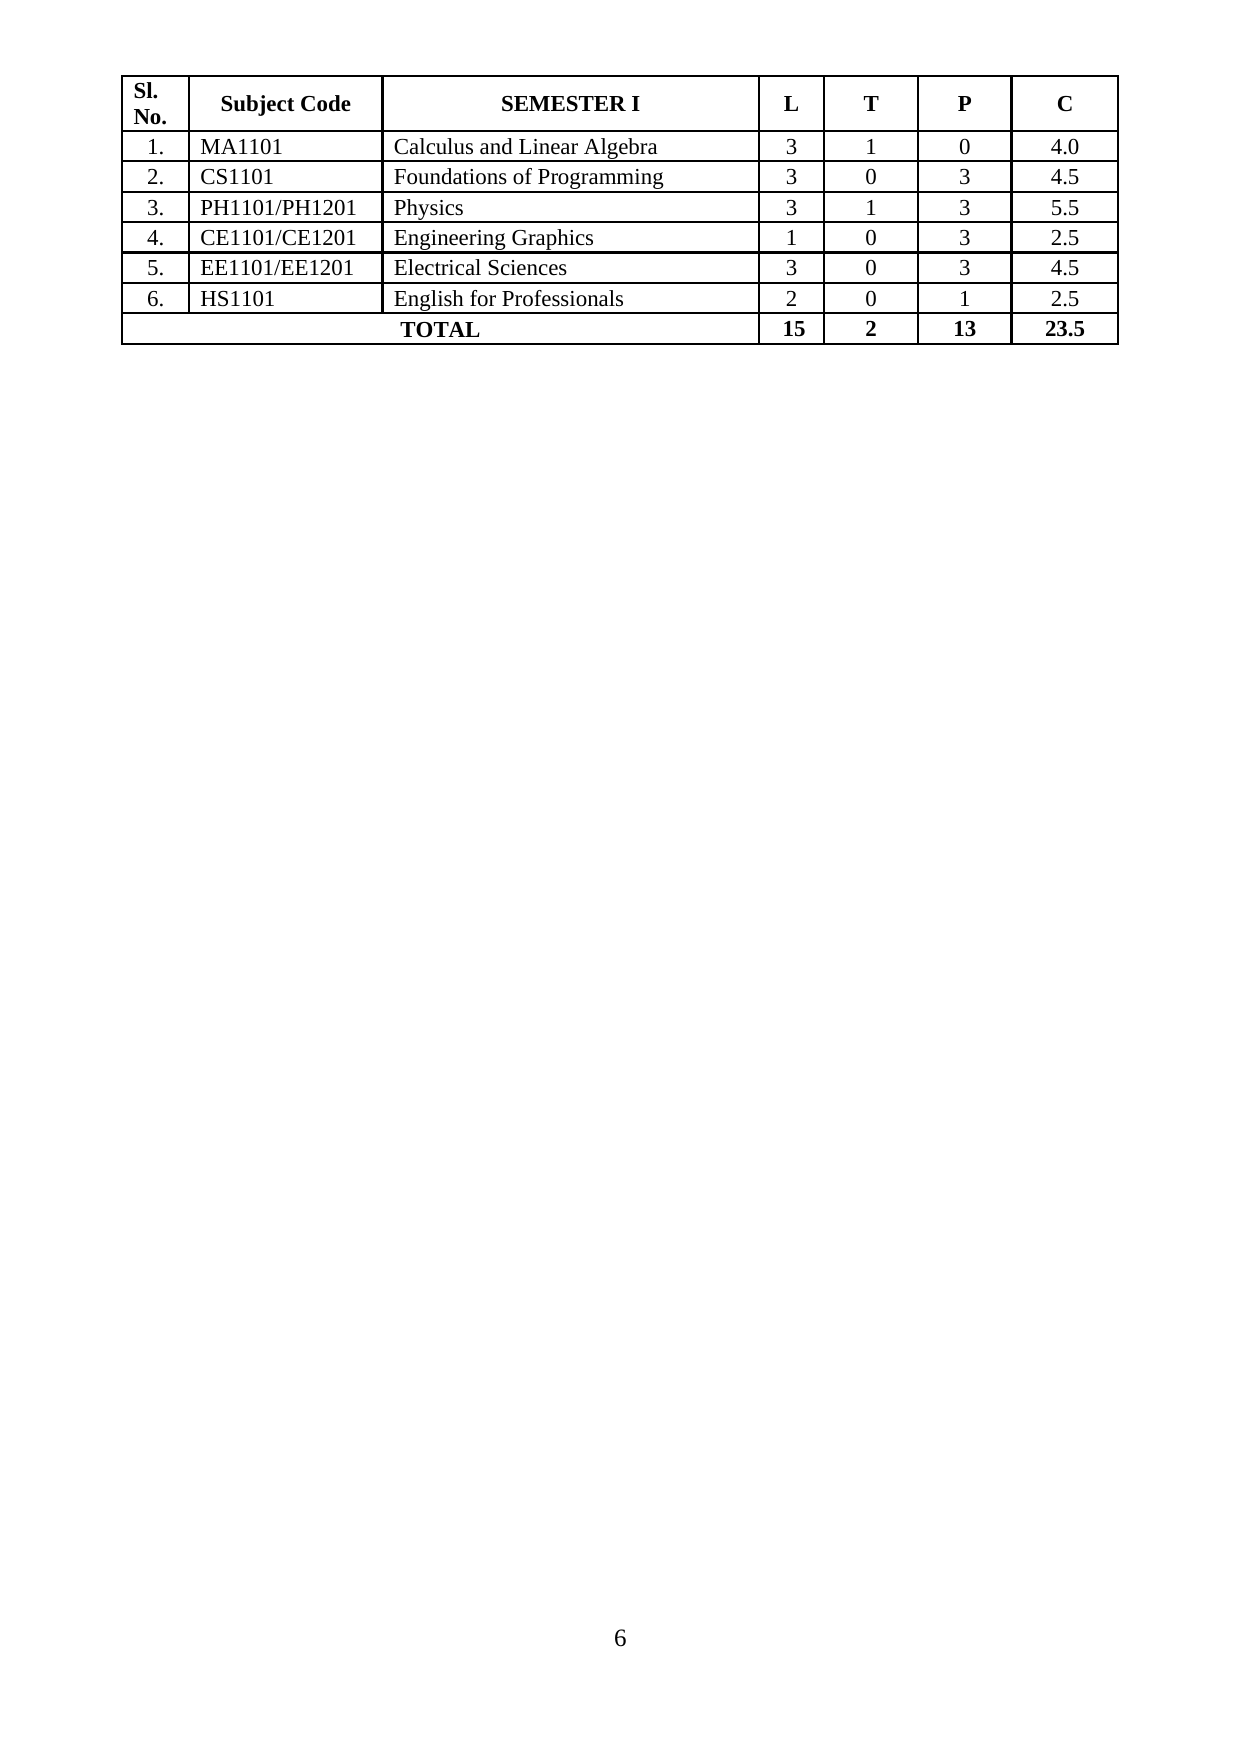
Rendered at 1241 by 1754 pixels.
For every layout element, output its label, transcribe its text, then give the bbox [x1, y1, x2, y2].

table_cell PH1101/PH1201 [190, 193, 381, 221]
table_cell 0 [825, 162, 917, 191]
table_cell 2.5 [1013, 284, 1117, 312]
table_cell Engineering Graphics [384, 223, 758, 251]
table_cell 6. [123, 284, 188, 312]
table_header C [1013, 77, 1117, 130]
table_cell 4. [123, 223, 188, 251]
table_cell 3 [760, 132, 823, 160]
table_cell EE1101/EE1201 [190, 254, 381, 282]
table_cell 13 [919, 314, 1010, 343]
table_cell 2.5 [1013, 223, 1117, 251]
table_cell 4.5 [1013, 254, 1117, 282]
table_cell 3 [760, 162, 823, 191]
table_cell 3 [760, 254, 823, 282]
table_header Sl. No. [123, 77, 188, 130]
table_cell Electrical Sciences [384, 254, 758, 282]
table_header L [760, 77, 823, 130]
table_cell 15 [760, 314, 823, 343]
table_cell TOTAL [123, 314, 758, 343]
table_cell 0 [825, 254, 917, 282]
table_cell 1 [919, 284, 1010, 312]
table_cell 3 [919, 254, 1010, 282]
table_cell 3 [760, 193, 823, 221]
table_cell CE1101/CE1201 [190, 223, 381, 251]
table_cell 3 [919, 223, 1010, 251]
table_header P [919, 77, 1010, 130]
table_cell Foundations of Programming [384, 162, 758, 191]
table_cell 23.5 [1013, 314, 1117, 343]
table_header SEMESTER I [384, 77, 758, 130]
table_cell 0 [825, 223, 917, 251]
table_cell 0 [919, 132, 1010, 160]
table_cell 1 [760, 223, 823, 251]
table_header Subject Code [190, 77, 381, 130]
table_cell 1 [825, 193, 917, 221]
table_cell Calculus and Linear Algebra [384, 132, 758, 160]
table_cell 3. [123, 193, 188, 221]
table_cell 5.5 [1013, 193, 1117, 221]
table_cell 0 [825, 284, 917, 312]
table_header T [825, 77, 917, 130]
table_cell 4.5 [1013, 162, 1117, 191]
table_cell 1 [825, 132, 917, 160]
table_cell 2 [825, 314, 917, 343]
table_cell 3 [919, 193, 1010, 221]
table_cell Physics [384, 193, 758, 221]
table_cell HS1101 [190, 284, 381, 312]
table_cell 3 [919, 162, 1010, 191]
table_cell 4.0 [1013, 132, 1117, 160]
table_cell 5. [123, 254, 188, 282]
table_cell 1. [123, 132, 188, 160]
table_cell 2. [123, 162, 188, 191]
table_cell MA1101 [190, 132, 381, 160]
table_cell 2 [760, 284, 823, 312]
table_cell English for Professionals [384, 284, 758, 312]
table_cell CS1101 [190, 162, 381, 191]
